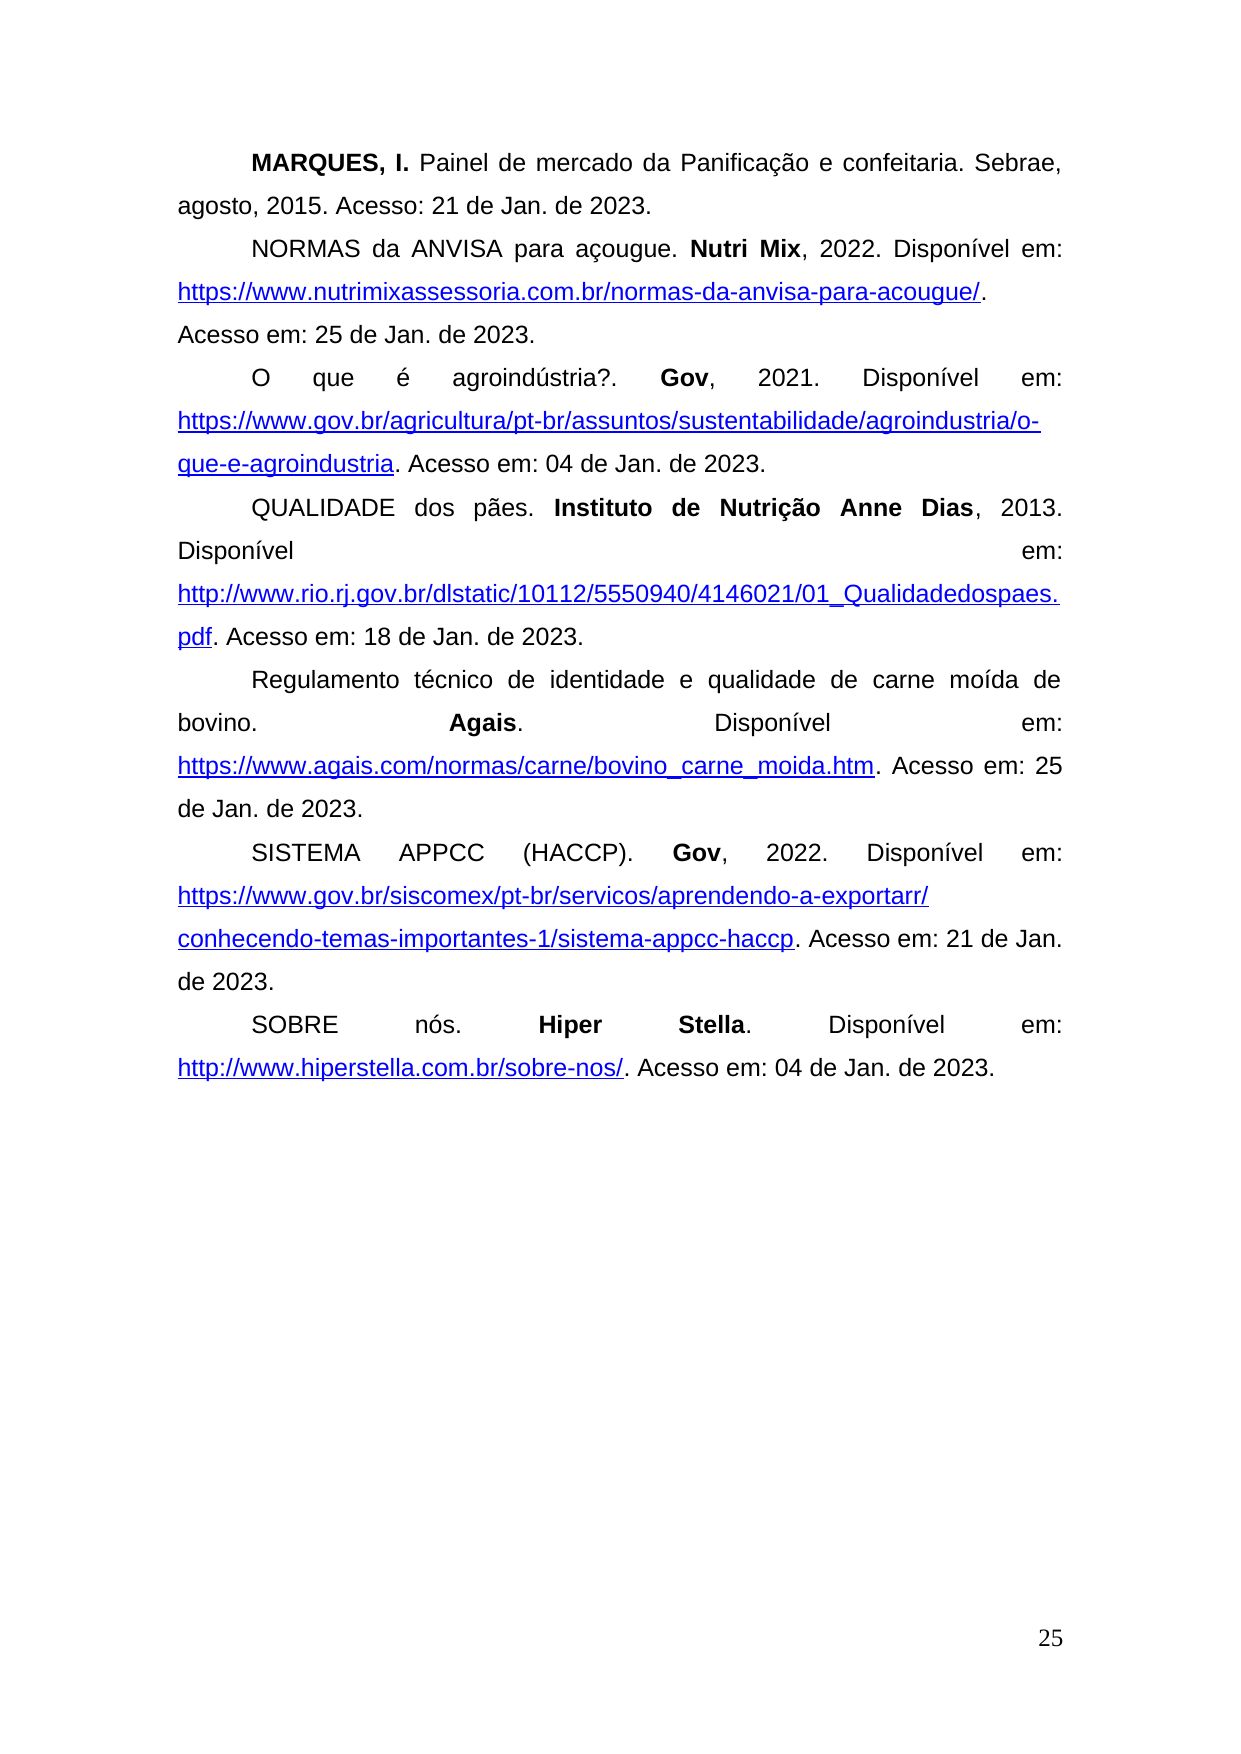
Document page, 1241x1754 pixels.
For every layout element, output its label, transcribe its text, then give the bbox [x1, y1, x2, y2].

text O que é agroindústria?. Gov, 2021. Disponível em: https://www.gov.br/agricultura/pt-br/assuntos/sustentabilidade/agroindustria/o-que-e-agroindustria. Acesso em: 04 de Jan. de 2023. [177, 363, 1063, 478]
text SISTEMA APPCC (HACCP). Gov, 2022. Disponível em: https://www.gov.br/siscomex/pt-br/servicos/aprendendo-a-exportarr/conhecendo-temas-importantes-1/sistema-appcc-haccp. Acesso em: 21 de Jan. de 2023. [177, 838, 1063, 996]
text QUALIDADE dos pães. Instituto de Nutrição Anne Dias, 2013. Disponível em: http://www.rio.rj.gov.br/dlstatic/10112/5550940/4146021/01_Qualidadedospaes.pdf. Acesso em: 18 de Jan. de 2023. [177, 493, 1063, 651]
text SOBRE nós. Hiper Stella. Disponível em: http://www.hiperstella.com.br/sobre-nos/. Acesso em: 04 de Jan. de 2023. [177, 1010, 1063, 1082]
text NORMAS da ANVISA para açougue. Nutri Mix, 2022. Disponível em: https://www.nutrimixassessoria.com.br/normas-da-anvisa-para-acougue/. Acesso em: 25 de Jan. de 2023. [177, 234, 1063, 349]
text MARQUES, I. Painel de mercado da Panificação e confeitaria. Sebrae, agosto, 2015. Acesso: 21 de Jan. de 2023. [177, 148, 1063, 219]
text Regulamento técnico de identidade e qualidade de carne moída de bovino. Agais. Disponível em: https://www.agais.com/normas/carne/bovino_carne_moida.htm. Acesso em: 25 de Jan. de 2023. [177, 665, 1063, 823]
